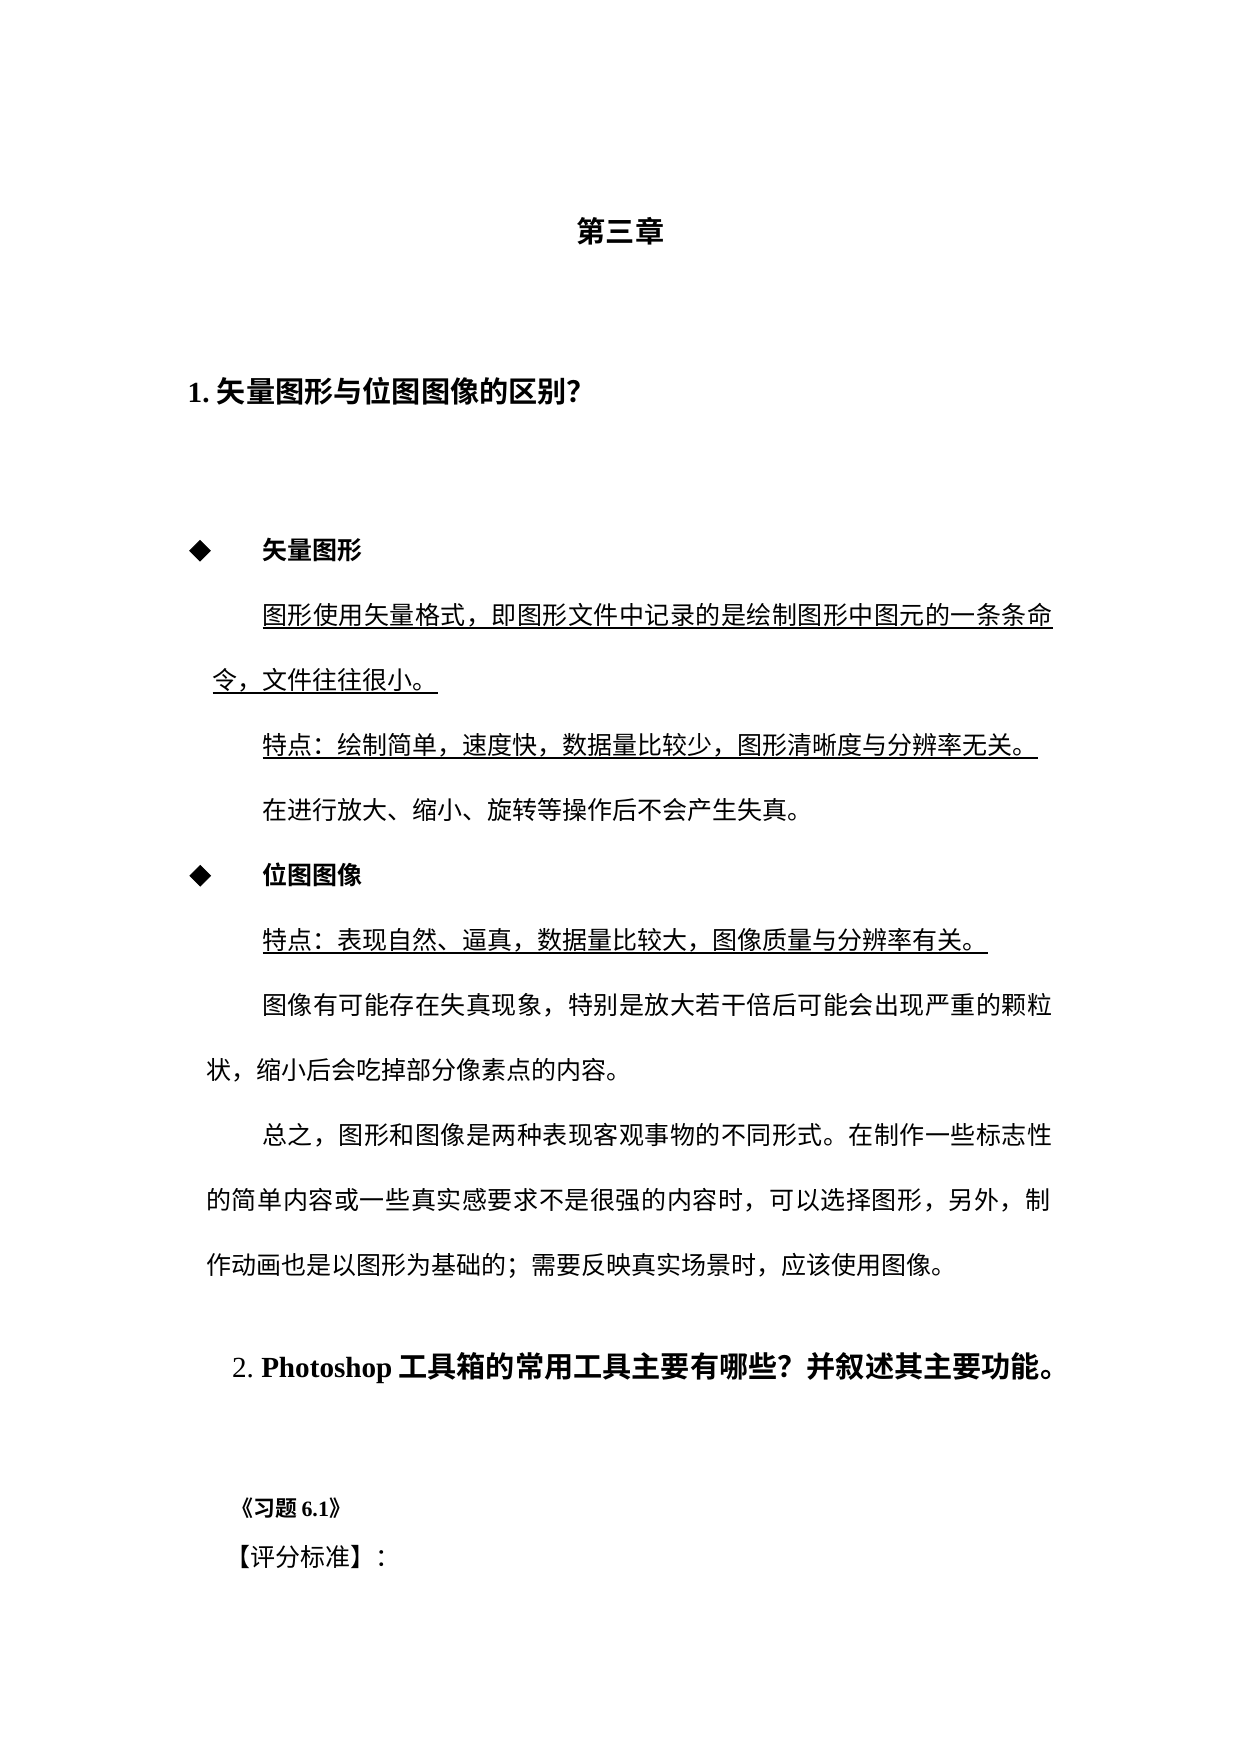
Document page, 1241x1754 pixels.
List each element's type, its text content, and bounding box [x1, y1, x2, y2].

text 【评分标准】： [187, 1523, 1053, 1588]
subtitle 1. 矢量图形与位图图像的区别？ [187, 357, 1053, 422]
text 总之，图形和图像是两种表现客观事物的不同形式。在制作一些标志性的简单内容或一些真实感要求不是很强的内容时，可以选择图形，另外，制作动画也是以图形为基础的；需要反映真实场景时，应该使用图像。 [206, 1101, 1053, 1296]
text 特点：绘制简单，速度快，数据量比较少，图形清晰度与分辨率无关。 [187, 711, 1053, 776]
text 在进行放大、缩小、旋转等操作后不会产生失真。 [187, 776, 1053, 841]
text 图形使用矢量格式，即图形文件中记录的是绘制图形中图元的一条条命令，文件往往很小。 [212, 581, 1053, 711]
subtitle 2. Photoshop工具箱的常用工具主要有哪些？并叙述其主要功能。 [232, 1332, 1053, 1397]
subtitle 第三章 [187, 197, 1053, 262]
text 特点：表现自然、逼真，数据量比较大，图像质量与分辨率有关。 [187, 906, 1053, 971]
text 《习题6.1》 [187, 1491, 1053, 1523]
list 矢量图形 [187, 516, 1053, 581]
list 位图图像 [188, 841, 1053, 906]
text 图像有可能存在失真现象，特别是放大若干倍后可能会出现严重的颗粒状，缩小后会吃掉部分像素点的内容。 [206, 971, 1053, 1101]
